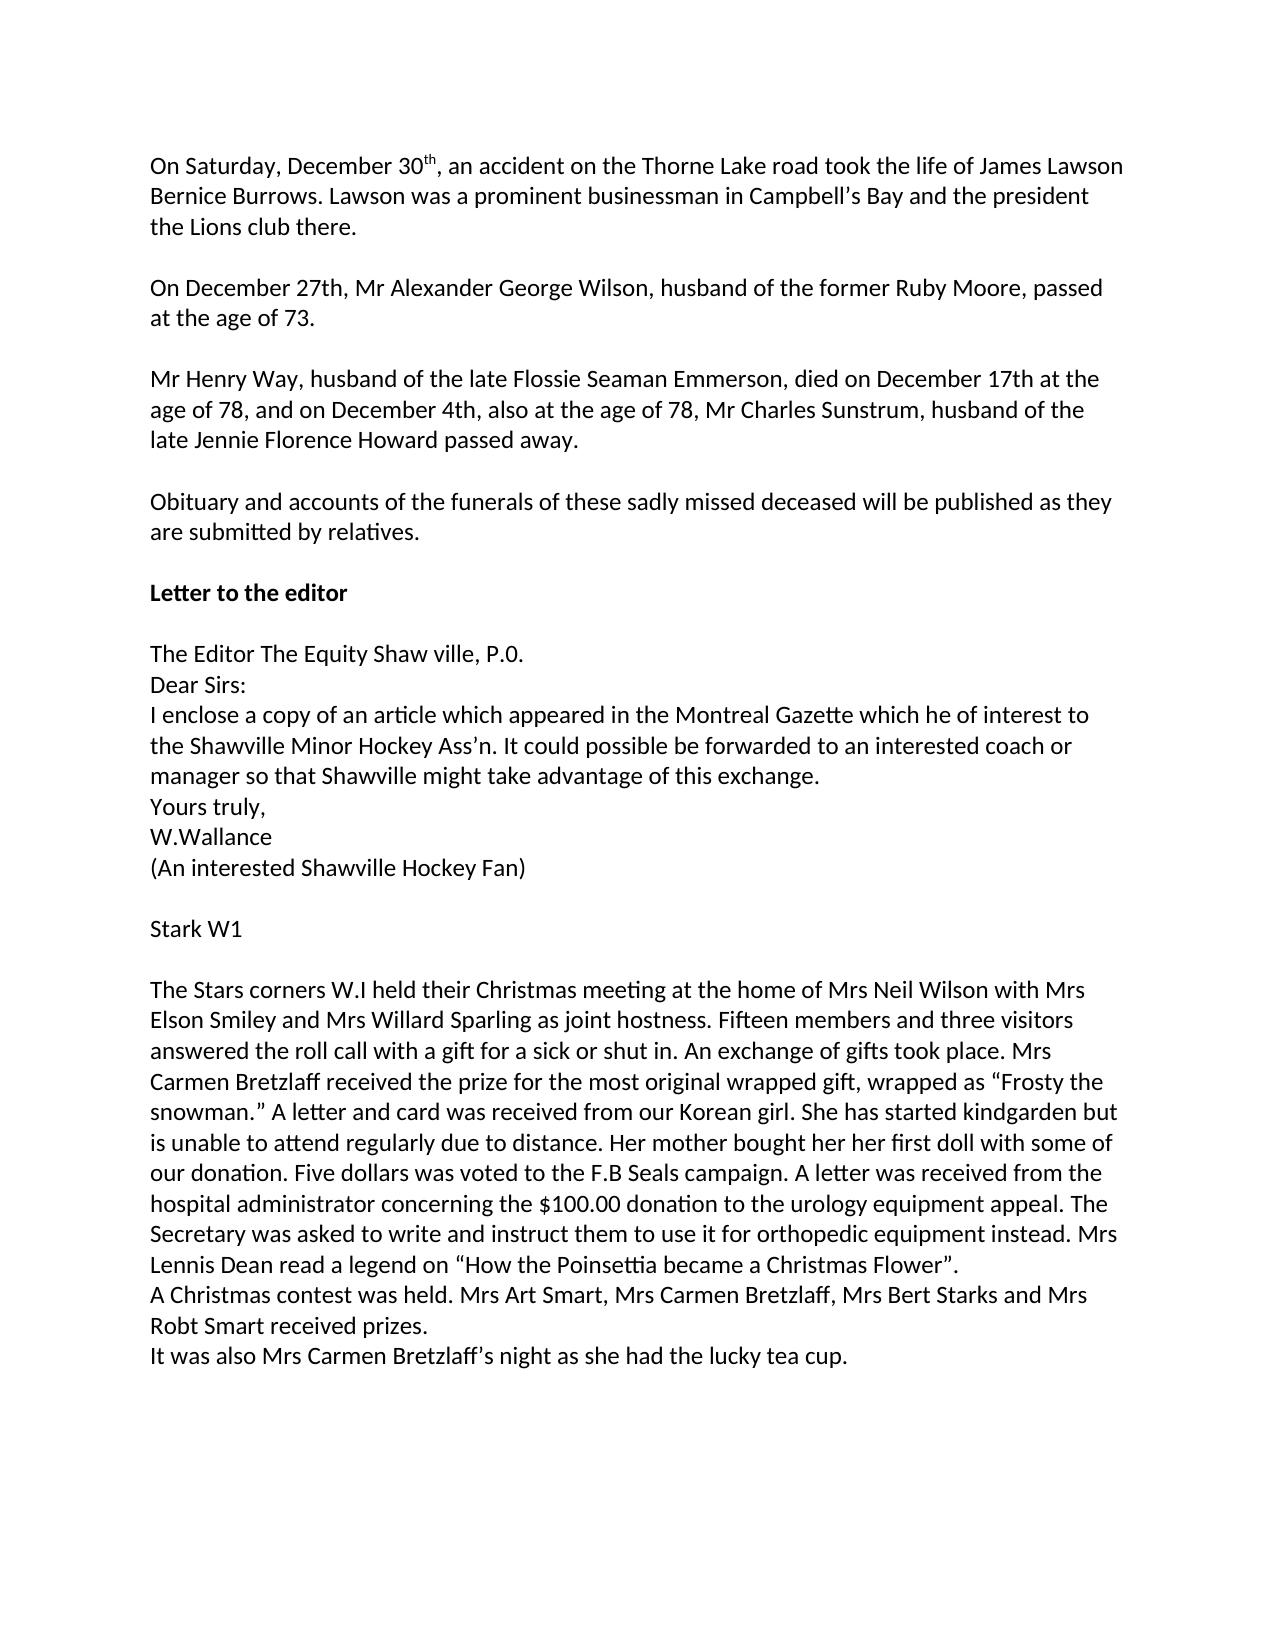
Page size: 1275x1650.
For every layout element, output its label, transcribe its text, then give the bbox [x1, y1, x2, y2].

text On December 27th, Mr Alexander George Wilson, husband of the former Ruby Moore, passed at the age of 73. [150, 272, 1125, 333]
text The Editor The Equity Shaw ville, P.0. [150, 638, 1125, 669]
text W.Wallance [150, 821, 1125, 852]
text Dear Sirs: [150, 669, 1125, 699]
text (An interested Shawville Hockey Fan) [150, 852, 1125, 882]
text It was also Mrs Carmen Bretzlaff’s night as she had the lucky tea cup. [150, 1340, 1125, 1371]
text Obituary and accounts of the funerals of these sadly missed deceased will be published as they are submitted by relatives. [150, 486, 1125, 547]
text The Stars corners W.I held their Christmas meeting at the home of Mrs Neil Wilson with Mrs Elson Smiley and Mrs Willard Sparling as joint hostness. Fifteen members and three visitors answered the roll call with a gift for a sick or shut in. An exchange of gifts took place. Mrs Carmen Bretzlaff received the prize for the most original wrapped gift, wrapped as “Frosty the snowman.” A letter and card was received from our Korean girl. She has started kindgarden but is unable to attend regularly due to distance. Her mother bought her her first doll with some of our donation. Five dollars was voted to the F.B Seals campaign. A letter was received from the hospital administrator concerning the $100.00 donation to the urology equipment appeal. The Secretary was asked to write and instruct them to use it for orthopedic equipment instead. Mrs Lennis Dean read a legend on “How the Poinsettia became a Christmas Flower”. [150, 974, 1125, 1279]
text A Christmas contest was held. Mrs Art Smart, Mrs Carmen Bretzlaff, Mrs Bert Starks and Mrs Robt Smart received prizes. [150, 1279, 1125, 1340]
text Mr Henry Way, husband of the late Flossie Seaman Emmerson, died on December 17th at the age of 78, and on December 4th, also at the age of 78, Mr Charles Sunstrum, husband of the late Jennie Florence Howard passed away. [150, 364, 1125, 455]
text Stark W1 [150, 913, 1125, 943]
text I enclose a copy of an article which appeared in the Montreal Gazette which he of interest to the Shawville Minor Hockey Ass’n. It could possible be forwarded to an interested coach or manager so that Shawville might take advantage of this exchange. [150, 699, 1125, 791]
text Yours truly, [150, 791, 1125, 821]
text On Saturday, December 30th, an accident on the Thorne Lake road took the life of James Lawson Bernice Burrows. Lawson was a prominent businessman in Campbell’s Bay and the president the Lions club there. [150, 150, 1125, 242]
text Letter to the editor [150, 577, 1125, 608]
